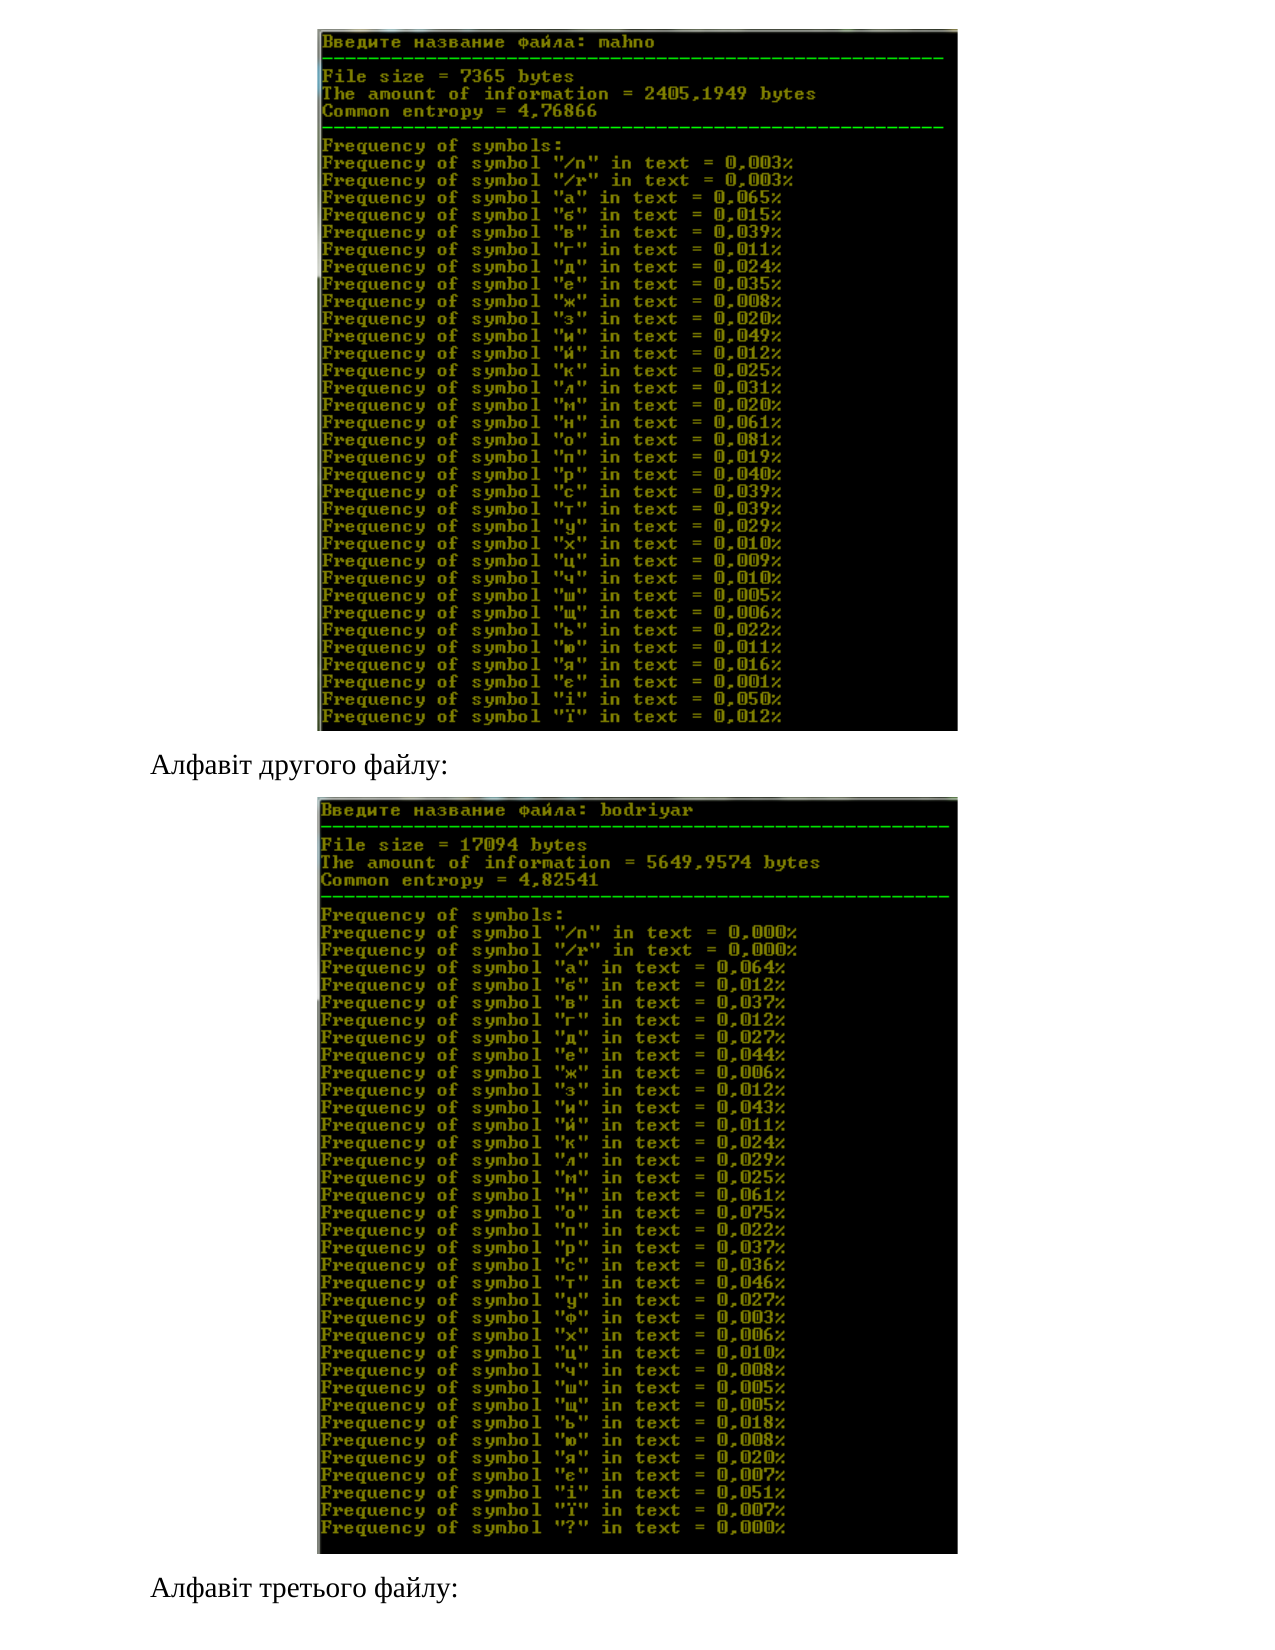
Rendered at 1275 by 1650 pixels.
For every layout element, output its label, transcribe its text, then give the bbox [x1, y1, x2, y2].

picture [317, 29, 958, 731]
picture [317, 797, 958, 1554]
text Алфавіт другого файлу: [150, 747, 1125, 781]
text Алфавіт третього файлу: [150, 1570, 1125, 1603]
